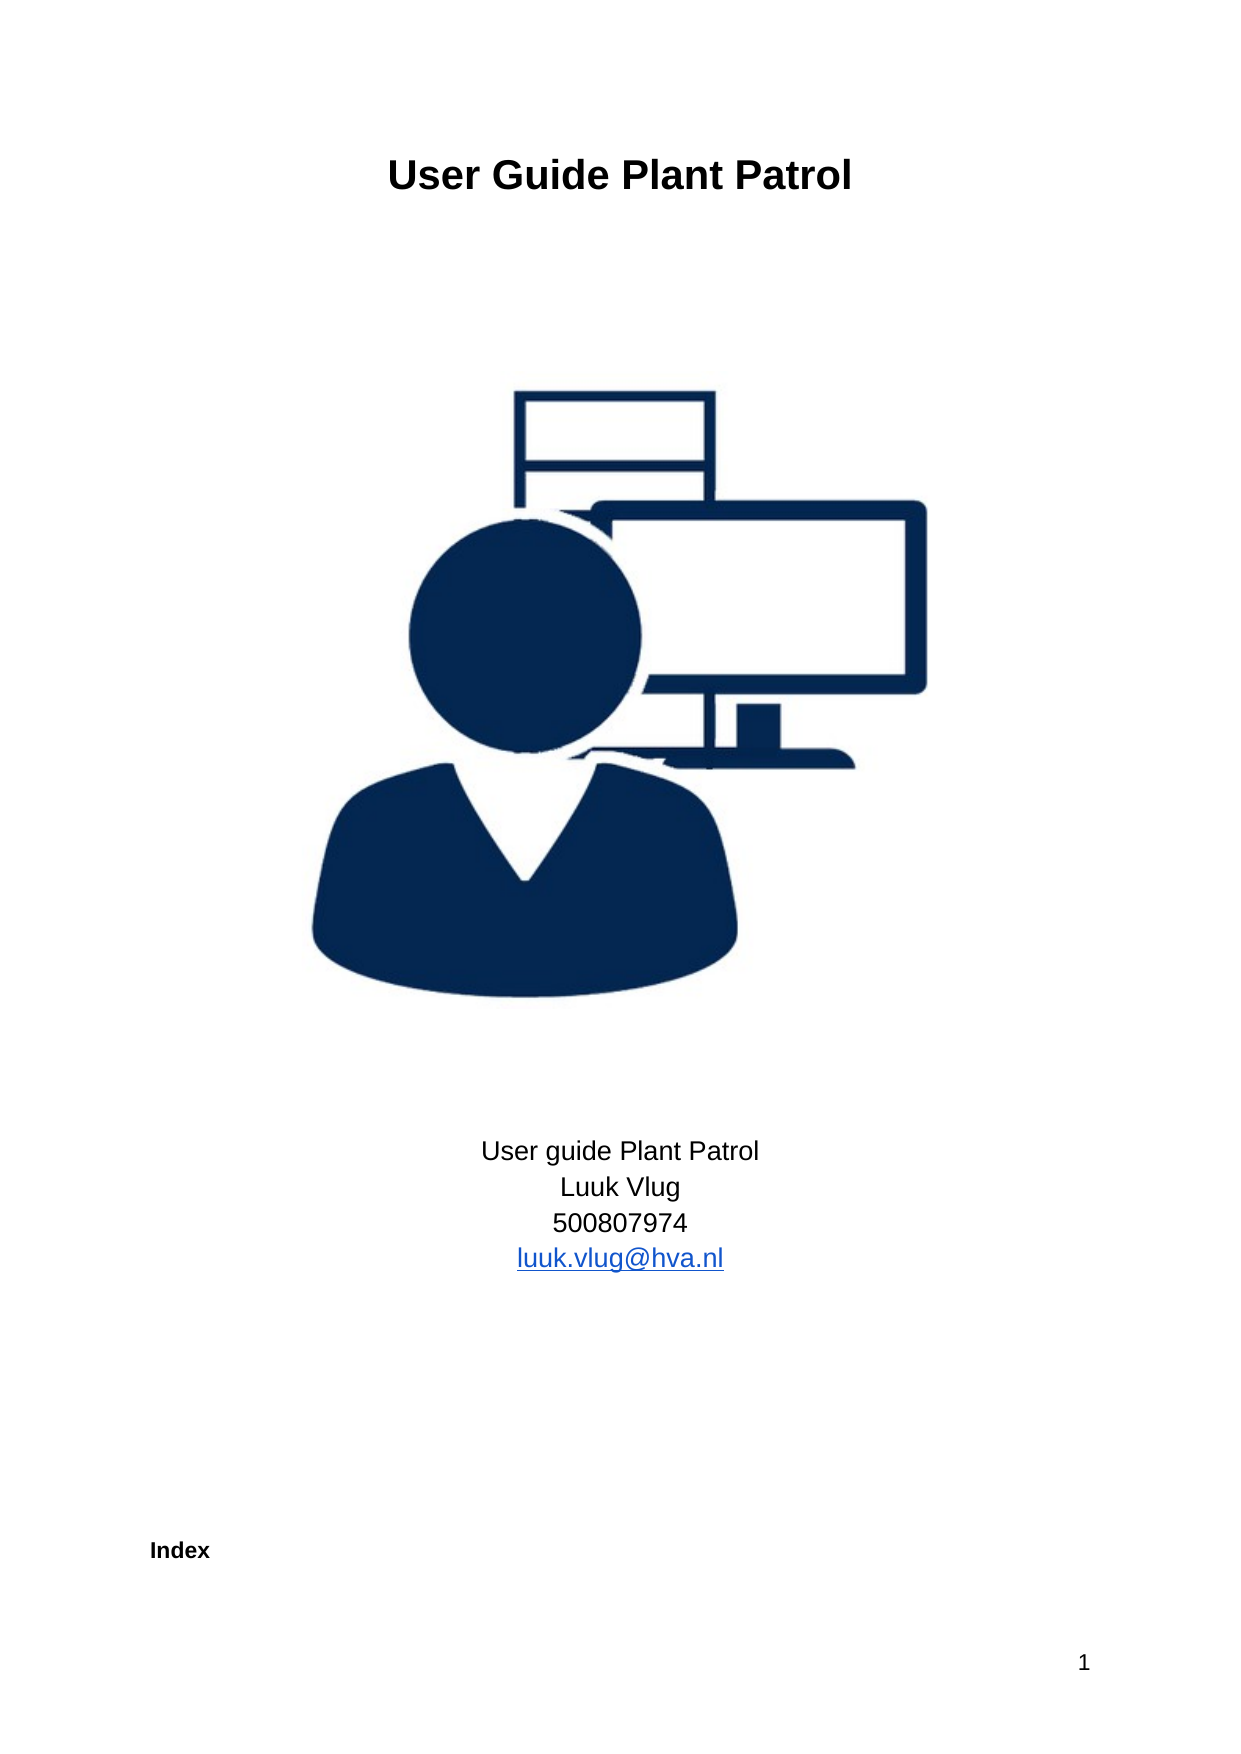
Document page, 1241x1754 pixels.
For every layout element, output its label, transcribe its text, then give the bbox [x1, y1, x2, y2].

text luuk.vlug@hva.nl [150, 1242, 1090, 1274]
text User guide Plant Patrol [150, 1135, 1090, 1166]
text 500807974 [150, 1207, 1090, 1238]
picture [301, 371, 939, 1009]
text Index [150, 1537, 1090, 1564]
text Luuk Vlug [150, 1171, 1090, 1202]
text User Guide Plant Patrol [150, 150, 1090, 198]
